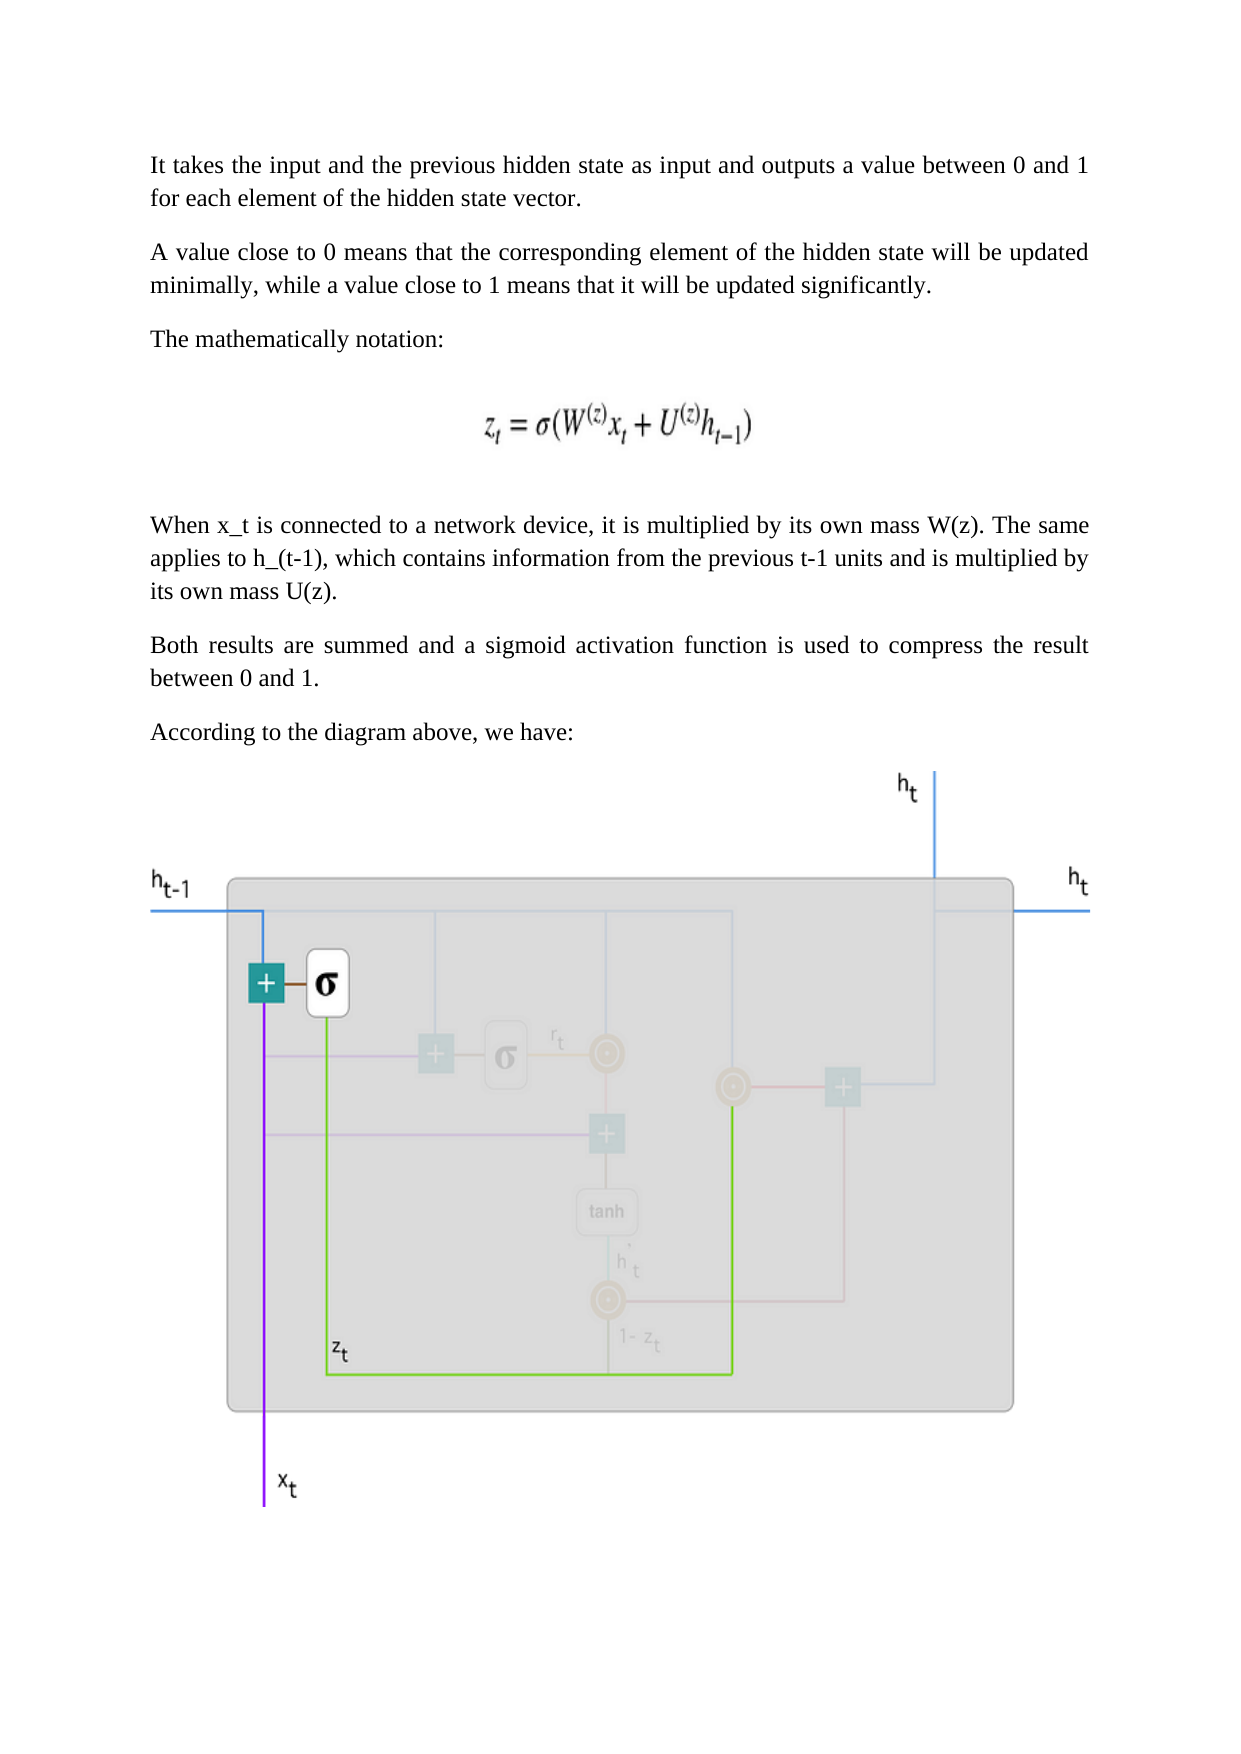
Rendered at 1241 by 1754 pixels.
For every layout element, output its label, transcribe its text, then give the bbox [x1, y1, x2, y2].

picture [150, 377, 1091, 486]
text The mathematically notation: [150, 324, 1090, 352]
text When x_t is connected to a network device, it is multiplied by its own mass W(z). The same applies to h_(t-1), which contains information from the previous t-1 units and is multiplied by its own mass U(z). [150, 510, 1090, 605]
text A value close to 0 means that the corresponding element of the hidden state will be updated minimally, while a value close to 1 means that it will be updated significantly. [150, 237, 1090, 299]
text According to the diagram above, we have: [150, 717, 1090, 746]
text It takes the input and the previous hidden state as input and outputs a value between 0 and 1 for each element of the hidden state vector. [150, 150, 1090, 212]
text Both results are summed and a sigmoid activation function is used to compress the result between 0 and 1. [150, 630, 1090, 692]
picture [150, 771, 1091, 1507]
